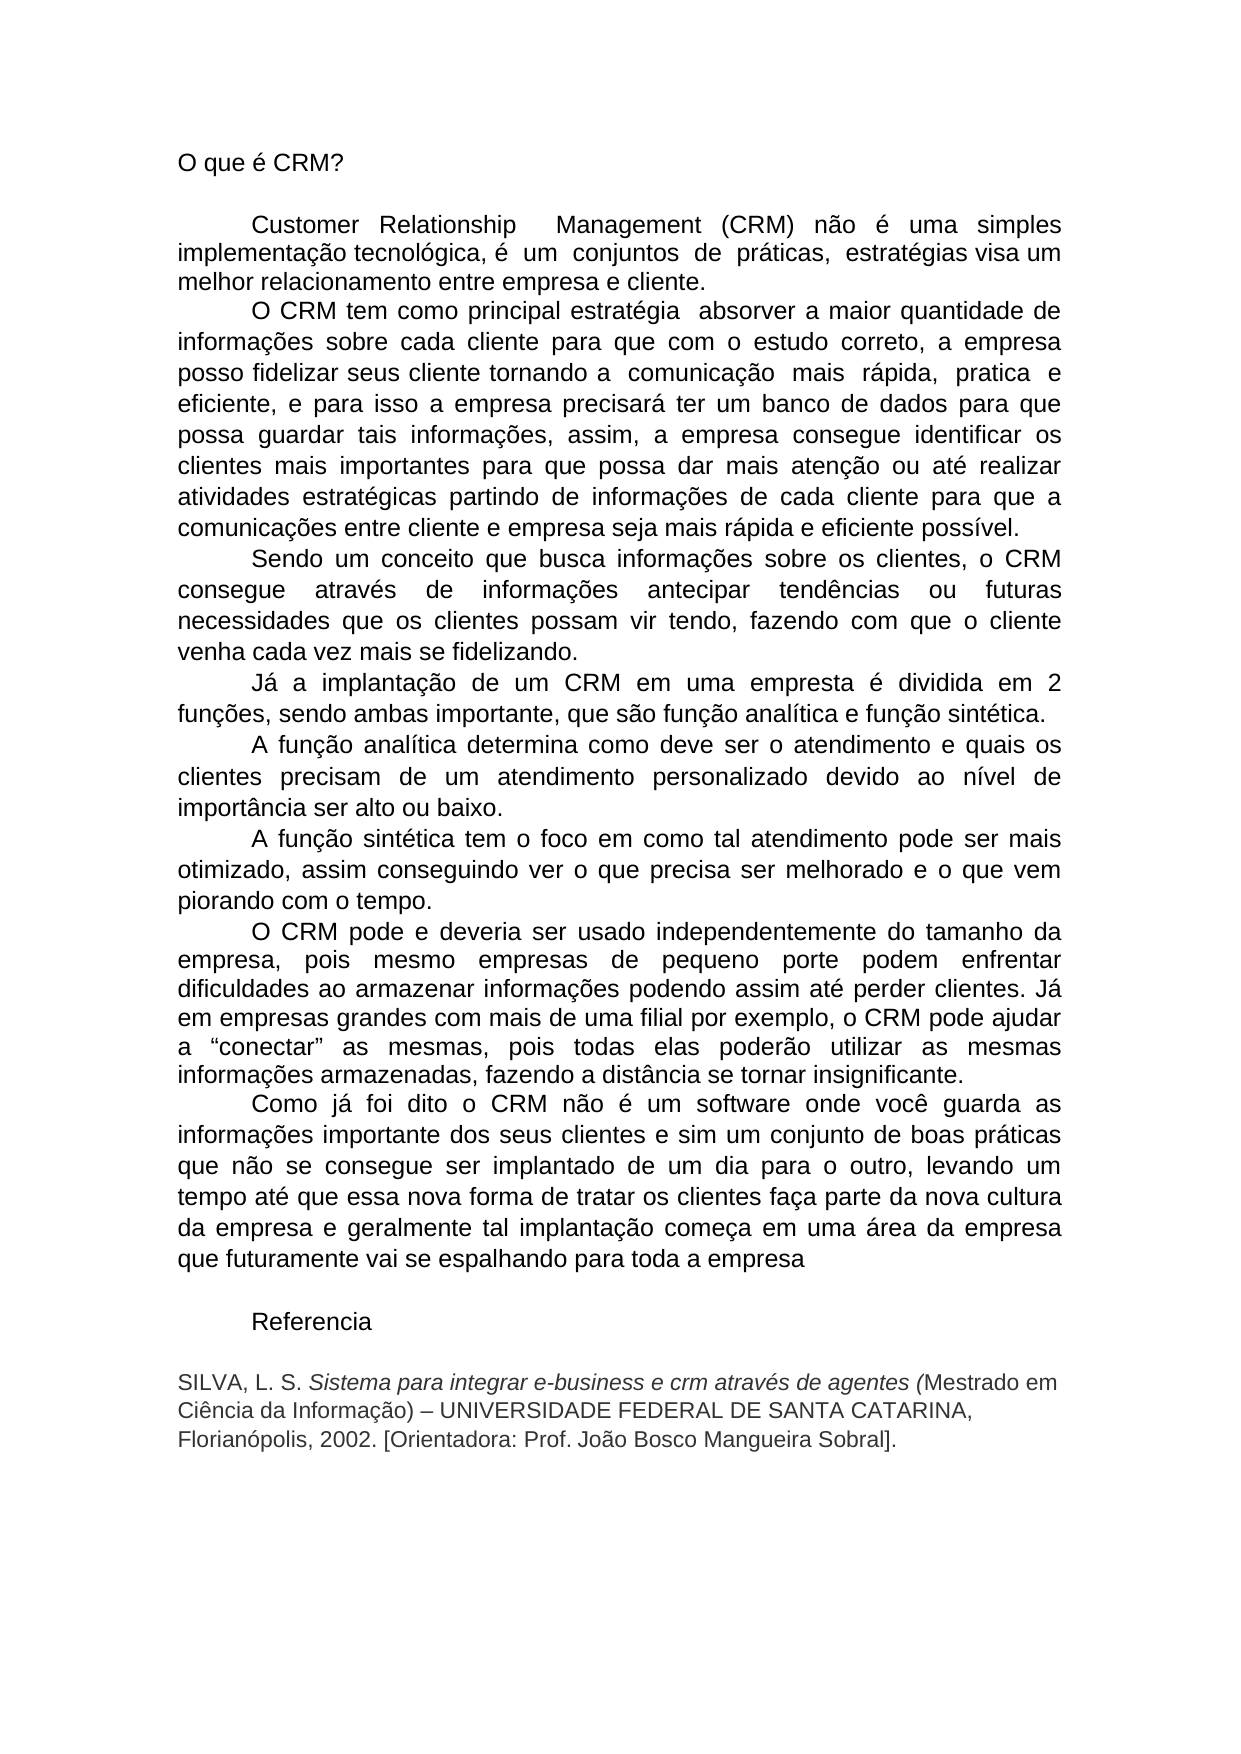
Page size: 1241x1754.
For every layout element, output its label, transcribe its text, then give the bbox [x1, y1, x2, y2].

text A função sintética tem o foco em como tal atendimento pode ser mais otimizado, assim conseguindo ver o que precisa ser melhorado e o que vem piorando com o tempo. [177, 824, 1063, 914]
text Já a implantação de um CRM em uma empresta é dividida em 2 funções, sendo ambas importante, que são função analítica e função sintética. [177, 668, 1063, 728]
text O CRM tem como principal estratégia absorver a maior quantidade de informações sobre cada cliente para que com o estudo correto, a empresa posso fidelizar seus cliente tornando a comunicação mais rápida, pratica e eficiente, e para isso a empresa precisará ter um banco de dados para que possa guardar tais informações, assim, a empresa consegue identificar os clientes mais importantes para que possa dar mais atenção ou até realizar atividades estratégicas partindo de informações de cada cliente para que a comunicações entre cliente e empresa seja mais rápida e eficiente possível. [177, 296, 1063, 542]
text SILVA, L. S. Sistema para integrar e-business e crm através de agentes (Mestrado em Ciência da Informação) – UNIVERSIDADE FEDERAL DE SANTA CATARINA, Florianópolis, 2002. [Orientadora: Prof. João Bosco Mangueira Sobral]. [177, 1369, 1063, 1454]
text Customer Relationship Management (CRM) não é uma simples implementação tecnológica, é um conjuntos de práticas, estratégias visa um melhor relacionamento entre empresa e cliente. [177, 210, 1063, 296]
text Referencia [177, 1307, 1063, 1335]
text A função analítica determina como deve ser o atendimento e quais os clientes precisam de um atendimento personalizado devido ao nível de importância ser alto ou baixo. [177, 731, 1063, 821]
text Sendo um conceito que busca informações sobre os clientes, o CRM consegue através de informações antecipar tendências ou futuras necessidades que os clientes possam vir tendo, fazendo com que o cliente venha cada vez mais se fidelizando. [177, 544, 1063, 666]
text O CRM pode e deveria ser usado independentemente do tamanho da empresa, pois mesmo empresas de pequeno porte podem enfrentar dificuldades ao armazenar informações podendo assim até perder clientes. Já em empresas grandes com mais de uma filial por exemplo, o CRM pode ajudar a “conectar” as mesmas, pois todas elas poderão utilizar as mesmas informações armazenadas, fazendo a distância se tornar insignificante. [177, 917, 1063, 1089]
text O que é CRM? [177, 148, 1063, 176]
text Como já foi dito o CRM não é um software onde você guarda as informações importante dos seus clientes e sim um conjunto de boas práticas que não se consegue ser implantado de um dia para o outro, levando um tempo até que essa nova forma de tratar os clientes faça parte da nova cultura da empresa e geralmente tal implantação começa em uma área da empresa que futuramente vai se espalhando para toda a empresa [177, 1089, 1063, 1273]
